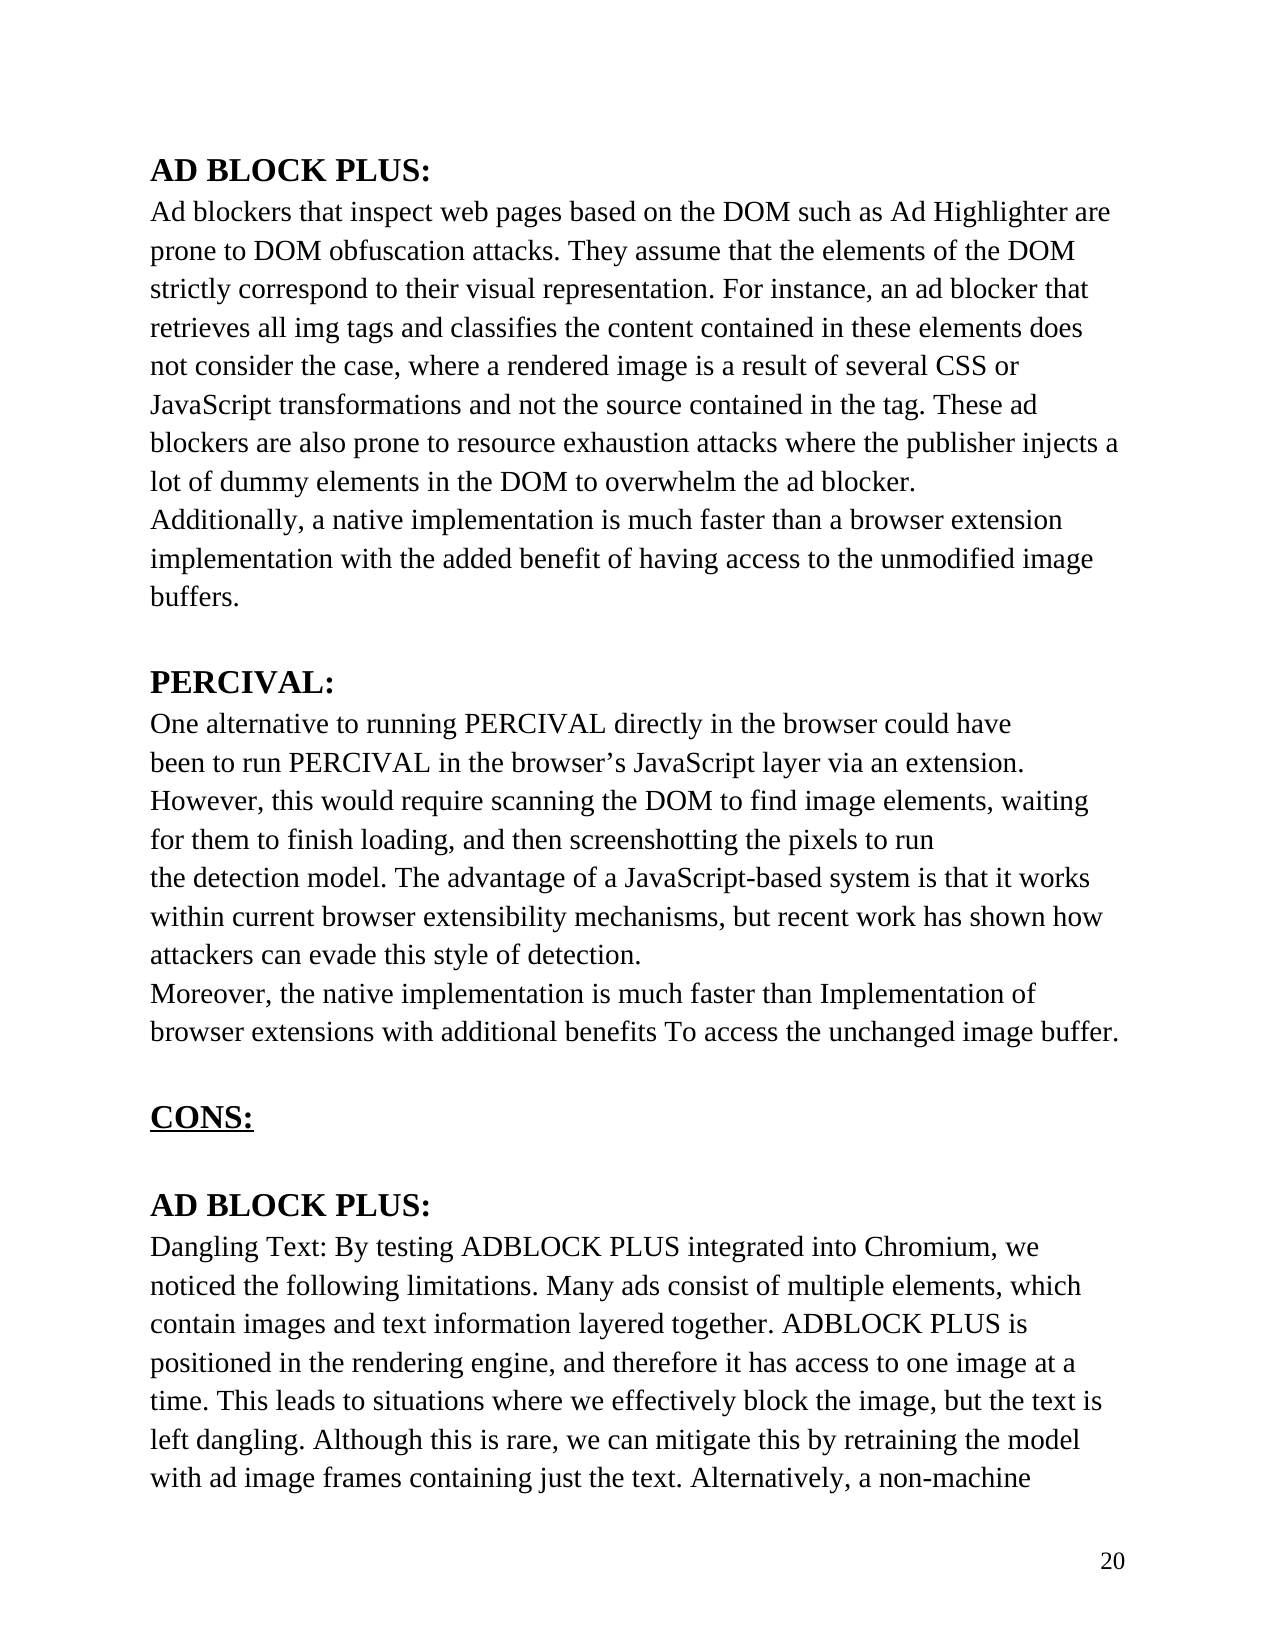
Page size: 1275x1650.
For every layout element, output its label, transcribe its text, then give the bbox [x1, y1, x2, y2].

text AD BLOCK PLUS: [150, 150, 1125, 188]
text CONS: [150, 1097, 1125, 1135]
text been to run PERCIVAL in the browser’s JavaScript layer via an extension. However, this would require scanning the DOM to find image elements, waiting for them to finish loading, and then screenshotting the pixels to run [150, 745, 1125, 855]
text the detection model. The advantage of a JavaScript-based system is that it works within current browser extensibility mechanisms, but recent work has shown how attackers can evade this style of detection. [150, 860, 1125, 971]
text Moreover, the native implementation is much faster than Implementation of browser extensions with additional benefits To access the unchanged image buffer. [150, 976, 1125, 1048]
text One alternative to running PERCIVAL directly in the browser could have [150, 706, 1125, 740]
text AD BLOCK PLUS: [150, 1185, 1125, 1223]
text Ad blockers that inspect web pages based on the DOM such as Ad Highlighter are prone to DOM obfuscation attacks. They assume that the elements of the DOM strictly correspond to their visual representation. For instance, an ad blocker that retrieves all img tags and classifies the content contained in these elements does not consider the case, where a rendered image is a result of several CSS or JavaScript transformations and not the source contained in the tag. These ad blockers are also prone to resource exhaustion attacks where the publisher injects a lot of dummy elements in the DOM to overwhelm the ad blocker. [150, 194, 1125, 497]
text PERCIVAL: [150, 662, 1125, 700]
text Additionally, a native implementation is much faster than a browser extension implementation with the added benefit of having access to the unmodified image buffers. [150, 502, 1125, 613]
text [150, 1229, 1125, 1494]
